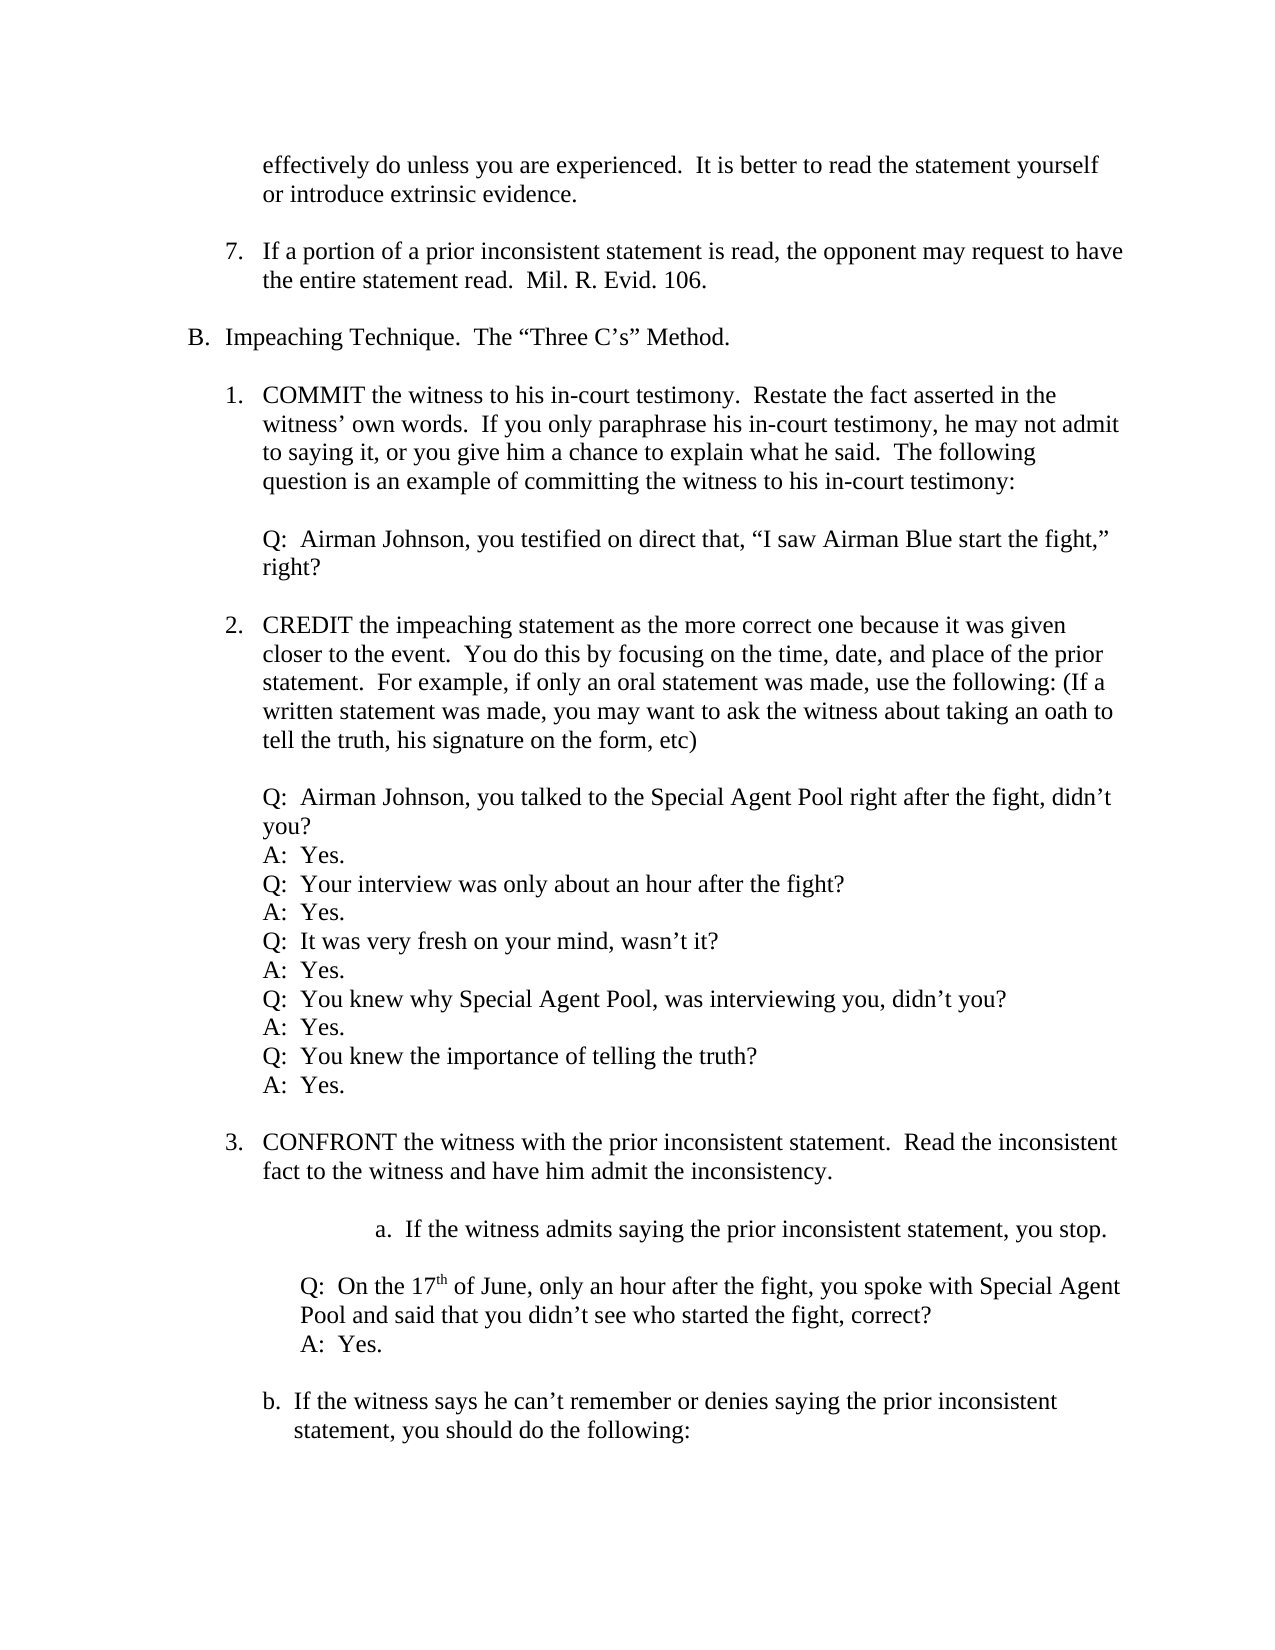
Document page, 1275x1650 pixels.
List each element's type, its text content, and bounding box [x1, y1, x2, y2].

title A: Yes. [300, 1329, 1125, 1357]
title A: Yes. [262, 840, 1125, 869]
title A: Yes. [262, 1070, 1125, 1099]
title CREDIT the impeaching statement as the more correct one because it was given closer to the event. You do this by focusing on the time, date, and place of the prior statement. For example, if only an oral statement was made, use the following: (If a written statement was made, you may want to ask the witness about taking an oath to tell the truth, his signature on the form, etc) [225, 610, 1125, 754]
title Q: On the 17th of June, only an hour after the fight, you spoke with Special Agent Pool and said that you didn’t see who started the fight, correct? [300, 1271, 1125, 1329]
title Q: You knew why Special Agent Pool, was interviewing you, didn’t you? [262, 984, 1125, 1012]
title Q: It was very fresh on your mind, wasn’t it? [262, 926, 1125, 955]
title Q: Your interview was only about an hour after the fight? [262, 869, 1125, 897]
title Q: Airman Johnson, you talked to the Special Agent Pool right after the fight, didn’t you? [262, 782, 1125, 840]
title A: Yes. [262, 897, 1125, 926]
title A: Yes. [262, 1012, 1125, 1041]
title Q: You knew the importance of telling the truth? [262, 1041, 1125, 1070]
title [225, 150, 1125, 207]
title statement, you should do the following: [262, 1415, 1125, 1444]
title A: Yes. [262, 955, 1125, 984]
title Impeaching Technique. The “Three C’s” Method. [187, 322, 1125, 351]
title a. If the witness admits saying the prior inconsistent statement, you stop. [150, 1214, 1125, 1242]
title CONFRONT the witness with the prior inconsistent statement. Read the inconsistent fact to the witness and have him admit the inconsistency. [225, 1127, 1125, 1185]
title Q: Airman Johnson, you testified on direct that, “I saw Airman Blue start the fight,” right? [262, 524, 1125, 581]
title COMMIT the witness to his in-court testimony. Restate the fact asserted in the witness’ own words. If you only paraphrase his in-court testimony, he may not admit to saying it, or you give him a chance to explain what he said. The following question is an example of committing the witness to his in-court testimony: [225, 380, 1125, 495]
title If a portion of a prior inconsistent statement is read, the opponent may request to have the entire statement read. Mil. R. Evid. 106. [225, 236, 1125, 294]
title b. If the witness says he can’t remember or denies saying the prior inconsistent [262, 1386, 1125, 1415]
